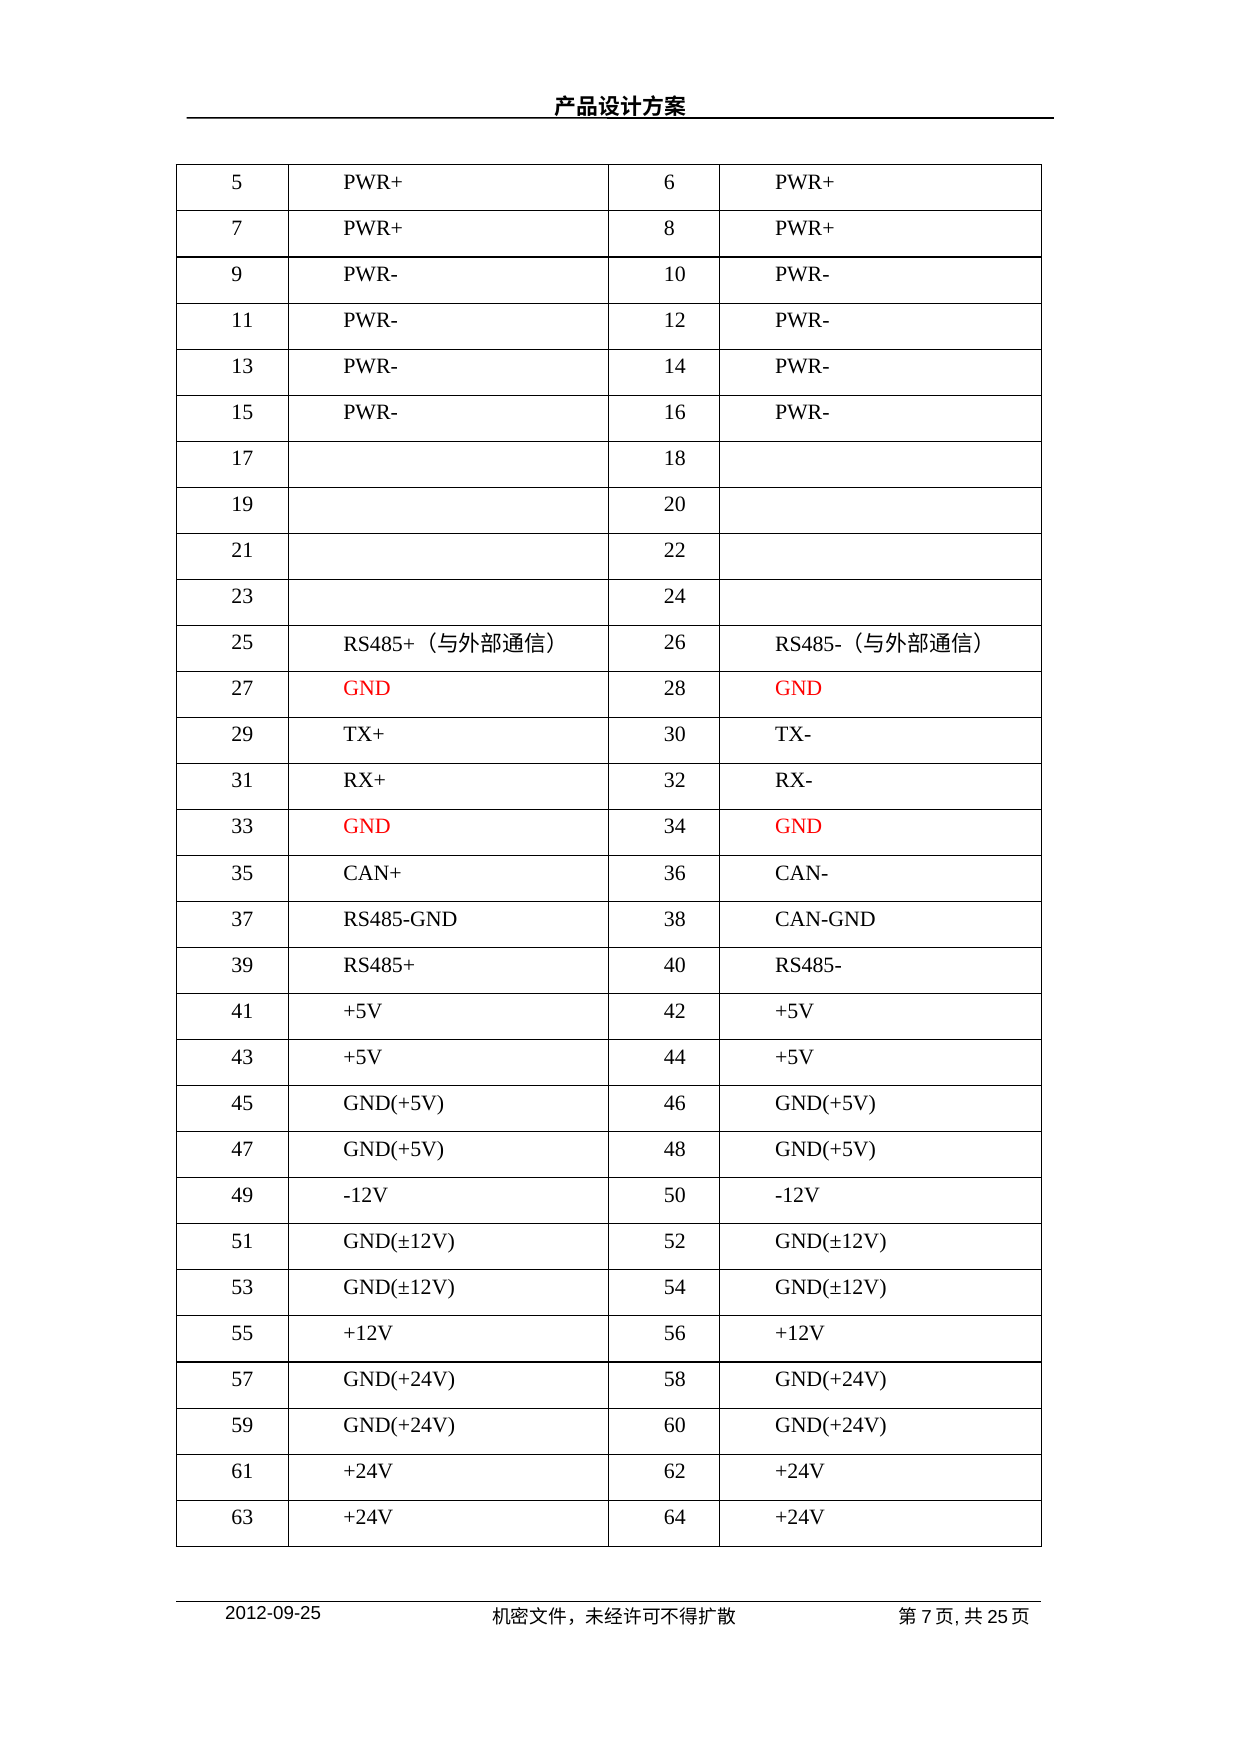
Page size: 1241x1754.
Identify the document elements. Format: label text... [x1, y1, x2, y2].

table_cell [289, 488, 608, 533]
table_cell GND(±12V) [720, 1270, 1041, 1315]
table_cell PWR- [289, 396, 608, 441]
table_cell PWR- [289, 304, 608, 348]
table_cell PWR+ [289, 211, 608, 256]
table_cell 34 [609, 810, 719, 855]
table_cell GND(+5V) [720, 1086, 1041, 1131]
table_cell 31 [177, 764, 288, 809]
table_cell 41 [177, 994, 288, 1039]
table_cell GND [720, 672, 1041, 717]
table_cell 32 [609, 764, 719, 809]
table_cell 61 [177, 1455, 288, 1499]
table_cell RS485+（与外部通信） [289, 626, 608, 671]
table_cell +24V [720, 1501, 1041, 1546]
table_cell 52 [609, 1224, 719, 1269]
table_cell 11 [177, 304, 288, 348]
table_cell 39 [177, 948, 288, 993]
table_cell 44 [609, 1040, 719, 1085]
table_cell 49 [177, 1178, 288, 1223]
table_cell PWR+ [720, 165, 1041, 210]
table_cell RX- [720, 764, 1041, 809]
table_cell 50 [609, 1178, 719, 1223]
table_cell +5V [289, 994, 608, 1039]
table_cell +5V [720, 1040, 1041, 1085]
table_cell 9 [177, 258, 288, 302]
table_cell 36 [609, 856, 719, 901]
table_cell 58 [609, 1363, 719, 1407]
table_cell TX+ [289, 718, 608, 763]
table_cell [289, 442, 608, 487]
table_cell 10 [609, 258, 719, 302]
table_cell 8 [609, 211, 719, 256]
table_cell 27 [177, 672, 288, 717]
table_cell RS485-（与外部通信） [720, 626, 1041, 671]
table_cell 22 [609, 534, 719, 579]
table_cell GND(+24V) [289, 1409, 608, 1453]
table_cell 53 [177, 1270, 288, 1315]
table_cell GND [720, 810, 1041, 855]
table_cell GND [289, 672, 608, 717]
table_cell 30 [609, 718, 719, 763]
table_cell 5 [177, 165, 288, 210]
table_cell [289, 534, 608, 579]
table_cell 7 [177, 211, 288, 256]
table_cell -12V [289, 1178, 608, 1223]
table_cell RX+ [289, 764, 608, 809]
table_cell 26 [609, 626, 719, 671]
table_cell GND(+24V) [289, 1363, 608, 1407]
table_cell 24 [609, 580, 719, 625]
table_cell 54 [609, 1270, 719, 1315]
table_cell RS485-GND [289, 902, 608, 947]
table_cell GND(±12V) [289, 1224, 608, 1269]
table_cell PWR- [720, 304, 1041, 348]
table_cell 16 [609, 396, 719, 441]
table_cell 17 [177, 442, 288, 487]
table_cell TX- [720, 718, 1041, 763]
table_cell 48 [609, 1132, 719, 1177]
table_cell 23 [177, 580, 288, 625]
table_cell RS485+ [289, 948, 608, 993]
table_cell 43 [177, 1040, 288, 1085]
table_cell +24V [720, 1455, 1041, 1499]
table_cell 21 [177, 534, 288, 579]
table_cell PWR+ [720, 211, 1041, 256]
table_cell 56 [609, 1316, 719, 1361]
table_cell 15 [177, 396, 288, 441]
table_cell 55 [177, 1316, 288, 1361]
table_cell GND [289, 810, 608, 855]
table_cell 25 [177, 626, 288, 671]
table_cell 45 [177, 1086, 288, 1131]
table_cell PWR+ [289, 165, 608, 210]
table_cell 59 [177, 1409, 288, 1453]
table_cell 38 [609, 902, 719, 947]
table_cell GND(+24V) [720, 1409, 1041, 1453]
table_cell 33 [177, 810, 288, 855]
table_cell 14 [609, 350, 719, 394]
table_cell 57 [177, 1363, 288, 1407]
table_cell 62 [609, 1455, 719, 1499]
table_cell RS485- [720, 948, 1041, 993]
table_cell +5V [720, 994, 1041, 1039]
table_cell 63 [177, 1501, 288, 1546]
table_cell GND(±12V) [289, 1270, 608, 1315]
table_cell 60 [609, 1409, 719, 1453]
table_cell [289, 580, 608, 625]
table_cell 12 [609, 304, 719, 348]
table_cell +24V [289, 1501, 608, 1546]
table_cell PWR- [289, 258, 608, 302]
table_cell GND(+5V) [720, 1132, 1041, 1177]
table_cell +12V [720, 1316, 1041, 1361]
table_cell 47 [177, 1132, 288, 1177]
table_cell 64 [609, 1501, 719, 1546]
table_cell 6 [609, 165, 719, 210]
table_cell 20 [609, 488, 719, 533]
table_cell PWR- [720, 258, 1041, 302]
table_cell GND(+5V) [289, 1132, 608, 1177]
table_cell 35 [177, 856, 288, 901]
table_cell [720, 580, 1041, 625]
table_cell +12V [289, 1316, 608, 1361]
table_cell 46 [609, 1086, 719, 1131]
table_cell 13 [177, 350, 288, 394]
table_cell 28 [609, 672, 719, 717]
table_cell +5V [289, 1040, 608, 1085]
table_cell CAN- [720, 856, 1041, 901]
table_cell CAN+ [289, 856, 608, 901]
table_cell 19 [177, 488, 288, 533]
table_cell GND(+24V) [720, 1363, 1041, 1407]
table_cell GND(±12V) [720, 1224, 1041, 1269]
table_cell [720, 488, 1041, 533]
table_cell 51 [177, 1224, 288, 1269]
table_cell 37 [177, 902, 288, 947]
table_cell -12V [720, 1178, 1041, 1223]
table_cell GND(+5V) [289, 1086, 608, 1131]
table_cell CAN-GND [720, 902, 1041, 947]
table_cell 18 [609, 442, 719, 487]
table_cell 40 [609, 948, 719, 993]
table_cell PWR- [720, 350, 1041, 394]
table_cell 42 [609, 994, 719, 1039]
table_cell [720, 442, 1041, 487]
table_cell 29 [177, 718, 288, 763]
table_cell PWR- [289, 350, 608, 394]
table_cell [720, 534, 1041, 579]
table_cell PWR- [720, 396, 1041, 441]
table_cell +24V [289, 1455, 608, 1499]
